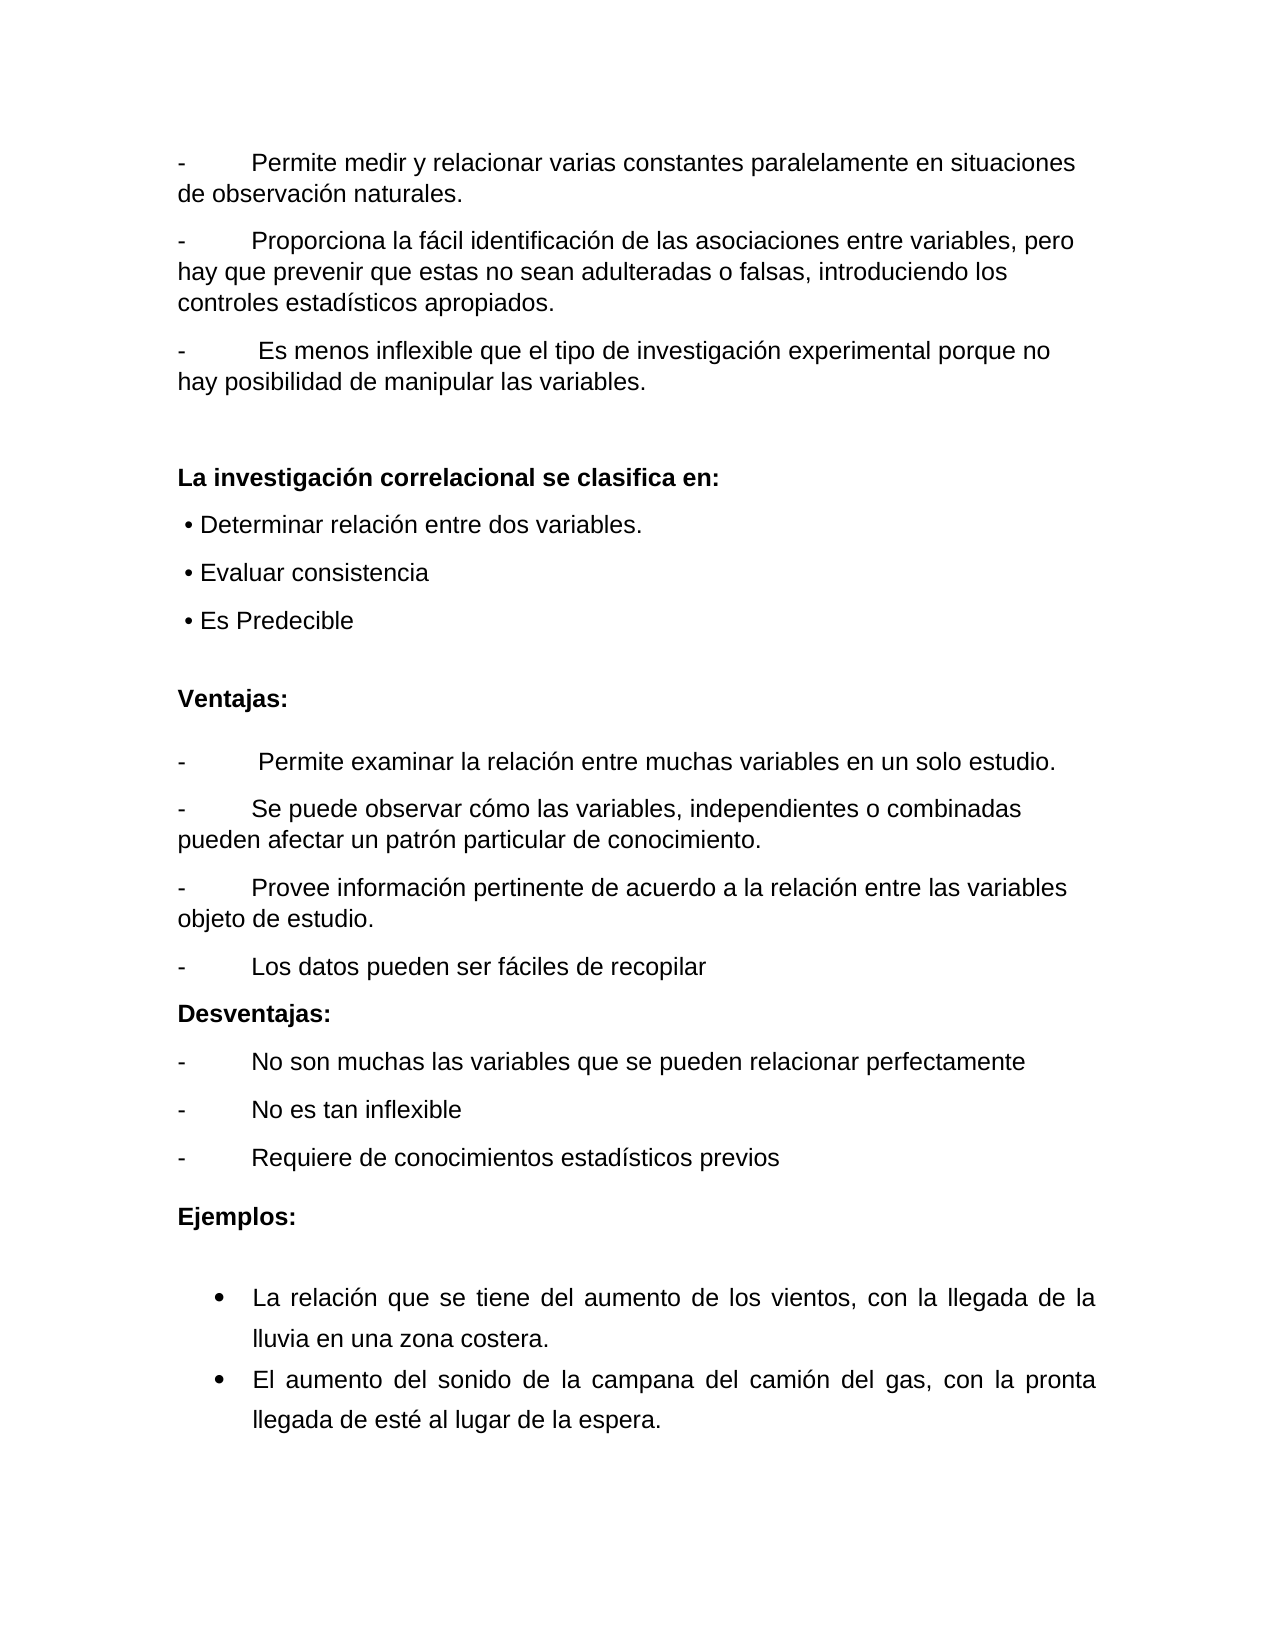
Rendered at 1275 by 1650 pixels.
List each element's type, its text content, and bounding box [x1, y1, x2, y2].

list El aumento del sonido de la campana del camión del gas, con la pronta llegada de esté al lugar de la espera. [215, 1353, 1098, 1434]
text - No es tan inflexible [177, 1095, 1098, 1124]
text - Es menos inflexible que el tipo de investigación experimental porque no hay posibilidad de manipular las variables. [177, 336, 1098, 396]
text La investigación correlacional se clasifica en: [177, 463, 1098, 491]
text - Proporciona la fácil identificación de las asociaciones entre variables, pero hay que prevenir que estas no sean adulteradas o falsas, introduciendo los controles estadísticos apropiados. [177, 226, 1098, 317]
text - Requiere de conocimientos estadísticos previos [177, 1143, 1098, 1171]
text Desventajas: [177, 999, 1098, 1028]
text - Provee información pertinente de acuerdo a la relación entre las variables objeto de estudio. [177, 873, 1098, 933]
text • Evaluar consistencia [177, 558, 1098, 587]
text • Determinar relación entre dos variables. [177, 510, 1098, 539]
text Ejemplos: [177, 1190, 1098, 1231]
text - No son muchas las variables que se pueden relacionar perfectamente [177, 1047, 1098, 1076]
text - Los datos pueden ser fáciles de recopilar [177, 952, 1098, 981]
text - Permite medir y relacionar varias constantes paralelamente en situaciones de observación naturales. [177, 148, 1098, 207]
text Ventajas: [177, 684, 1098, 713]
text - Se puede observar cómo las variables, independientes o combinadas pueden afectar un patrón particular de conocimiento. [177, 794, 1098, 854]
list La relación que se tiene del aumento de los vientos, con la llegada de la lluvia en una zona costera. [215, 1272, 1098, 1353]
text • Es Predecible [177, 606, 1098, 634]
text - Permite examinar la relación entre muchas variables en un solo estudio. [177, 747, 1098, 775]
